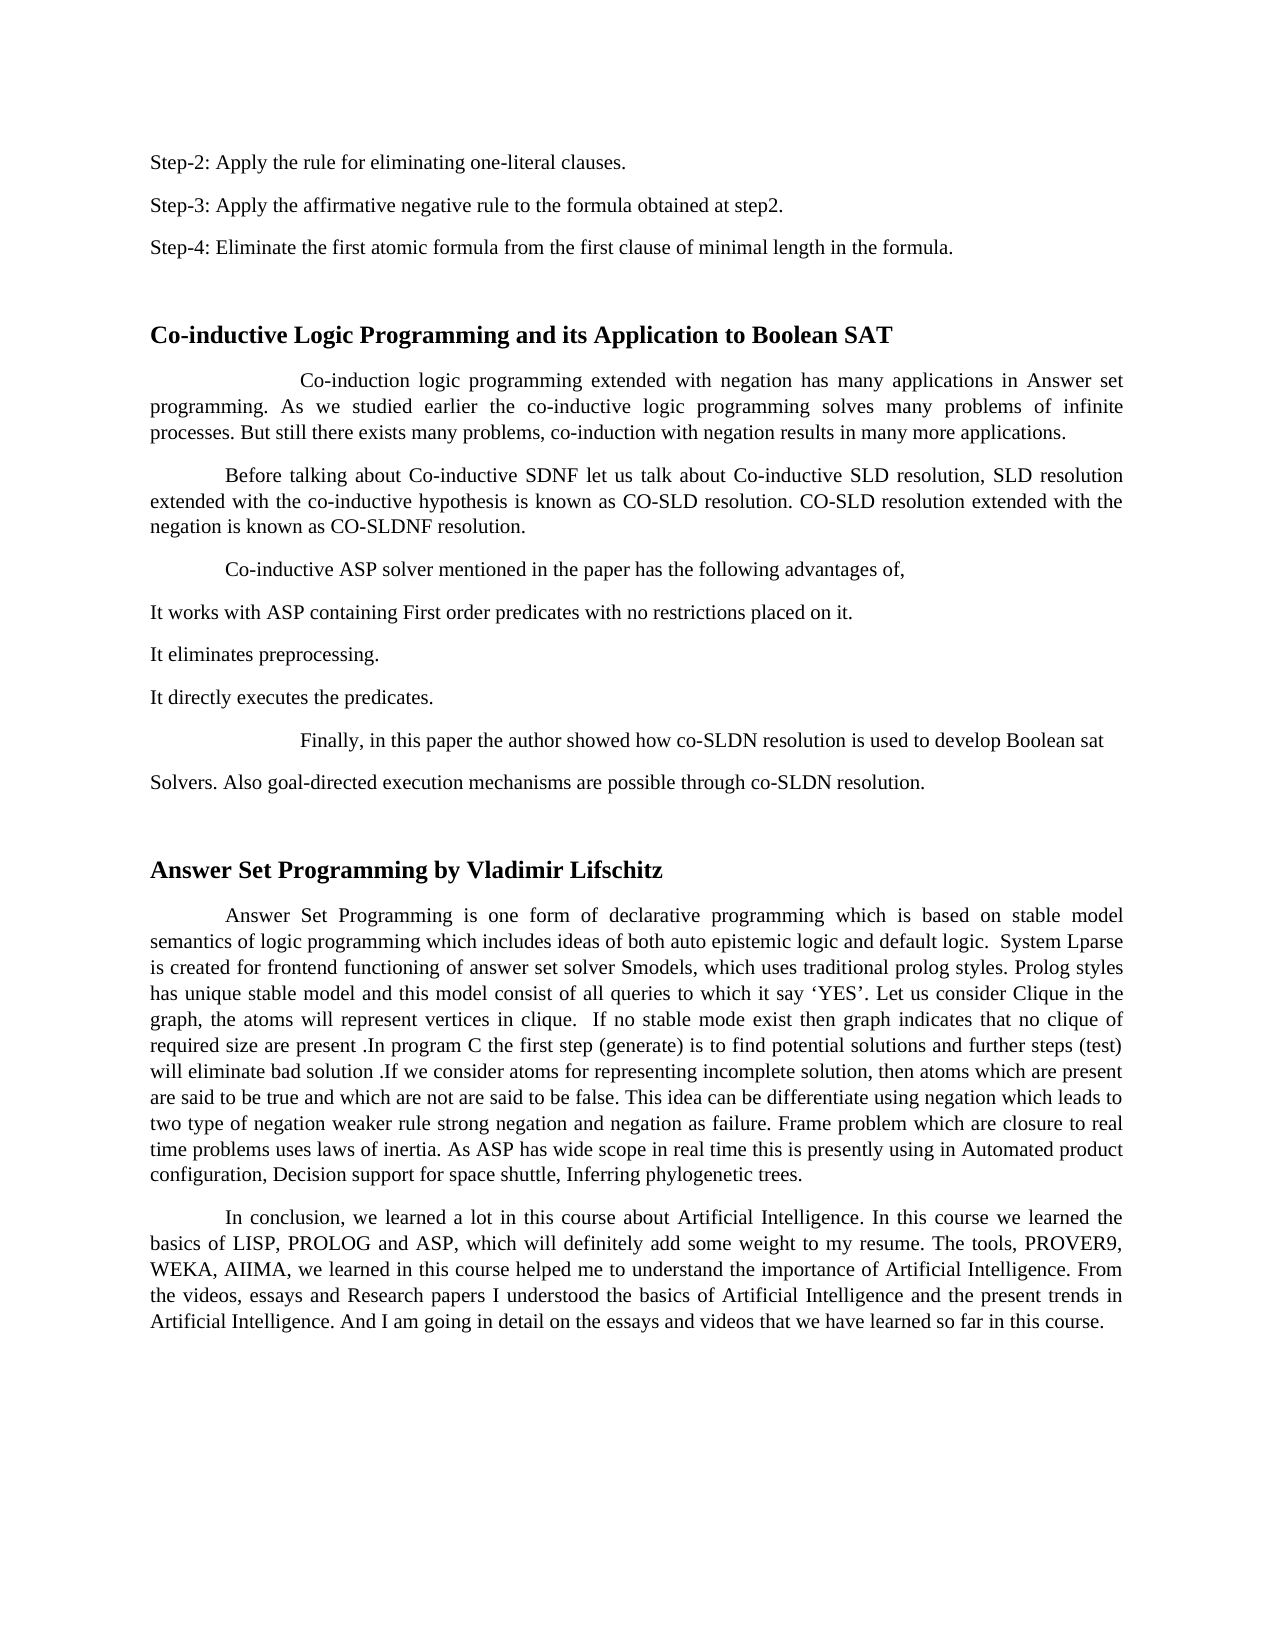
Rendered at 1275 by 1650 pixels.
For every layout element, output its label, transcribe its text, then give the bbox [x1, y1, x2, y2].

text Co-induction logic programming extended with negation has many applications in Answer set programming. As we studied earlier the co-inductive logic programming solves many problems of infinite processes. But still there exists many problems, co-induction with negation results in many more applications. [150, 368, 1125, 444]
text Answer Set Programming is one form of declarative programming which is based on stable model semantics of logic programming which includes ideas of both auto epistemic logic and default logic. System Lparse is created for frontend functioning of answer set solver Smodels, which uses traditional prolog styles. Prolog styles has unique stable model and this model consist of all queries to which it say ‘YES’. Let us consider Clique in the graph, the atoms will represent vertices in clique. If no stable mode exist then graph indicates that no clique of required size are present .In program C the first step (generate) is to find potential solutions and further steps (test) will eliminate bad solution .If we consider atoms for representing incomplete solution, then atoms which are present are said to be true and which are not are said to be false. This idea can be differentiate using negation which leads to two type of negation weaker rule strong negation and negation as failure. Frame problem which are closure to real time problems uses laws of inertia. As ASP has wide scope in real time this is presently using in Automated product configuration, Decision support for space shuttle, Inferring phylogenetic trees. [150, 903, 1125, 1186]
text Co-inductive ASP solver mentioned in the paper has the following advantages of, [150, 557, 1125, 581]
text It works with ASP containing First order predicates with no restrictions placed on it. [150, 600, 1125, 624]
text It directly executes the predicates. [150, 685, 1125, 709]
text Before talking about Co-inductive SDNF let us talk about Co-inductive SLD resolution, SLD resolution extended with the co-inductive hypothesis is known as CO-SLD resolution. CO-SLD resolution extended with the negation is known as CO-SLDNF resolution. [150, 463, 1125, 538]
text In conclusion, we learned a lot in this course about Artificial Intelligence. In this course we learned the basics of LISP, PROLOG and ASP, which will definitely add some weight to my resume. The tools, PROVER9, WEKA, AIIMA, we learned in this course helped me to understand the importance of Artificial Intelligence. From the videos, essays and Research papers I understood the basics of Artificial Intelligence and the present trends in Artificial Intelligence. And I am going in detail on the essays and videos that we have learned so far in this course. [150, 1205, 1125, 1333]
text Step-2: Apply the rule for eliminating one-literal clauses. [150, 150, 1125, 174]
text Step-4: Eliminate the first atomic formula from the first clause of minimal length in the formula. [150, 235, 1125, 259]
text It eliminates preprocessing. [150, 642, 1125, 666]
text Answer Set Programming by Vladimir Lifschitz [150, 855, 1125, 884]
text Finally, in this paper the author showed how co-SLDN resolution is used to develop Boolean sat [150, 727, 1125, 752]
text Solvers. Also goal-directed execution mechanisms are possible through co-SLDN resolution. [150, 770, 1125, 794]
text Co-inductive Logic Programming and its Application to Boolean SAT [150, 320, 1125, 349]
text Step-3: Apply the affirmative negative rule to the formula obtained at step2. [150, 193, 1125, 217]
